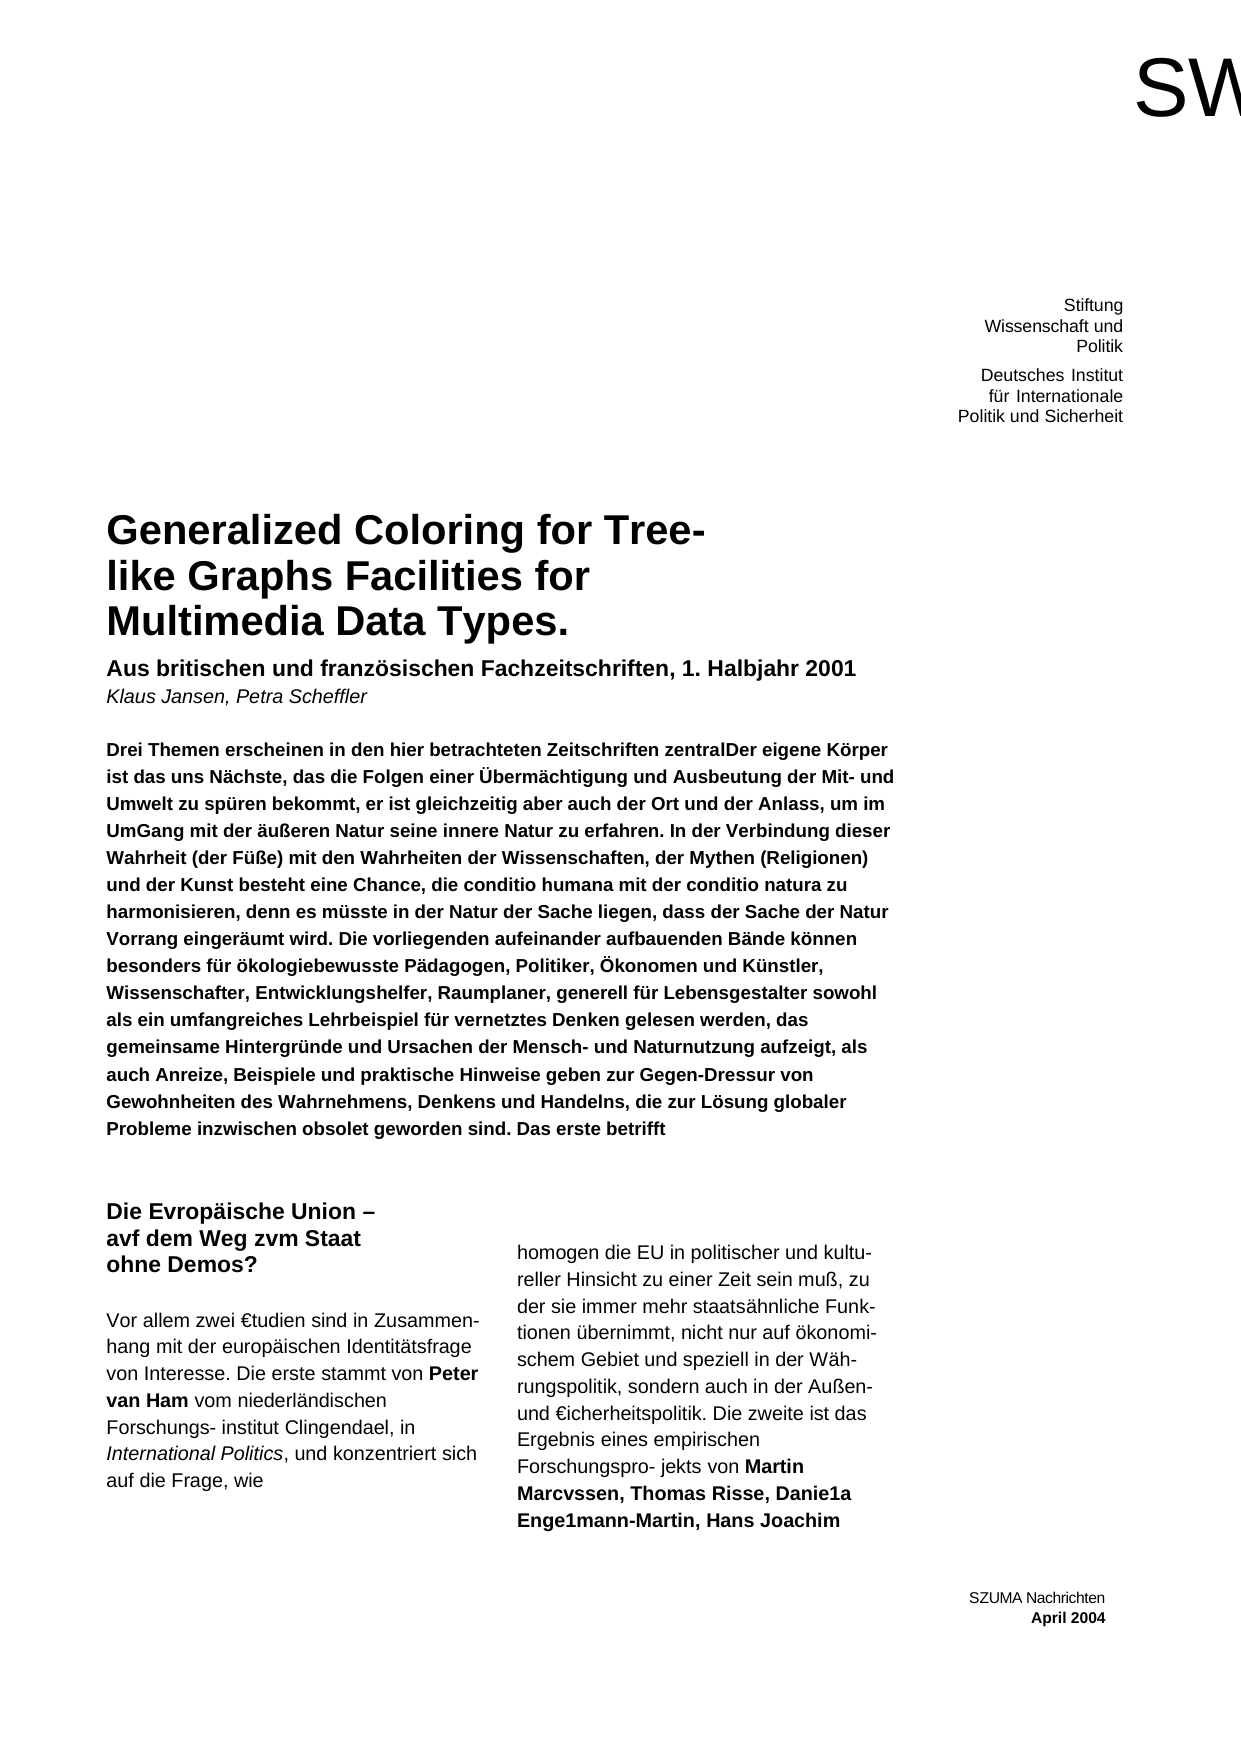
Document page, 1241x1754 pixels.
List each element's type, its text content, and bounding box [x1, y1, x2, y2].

text Politik [94, 336, 1123, 356]
text April 2004 [94, 1609, 1105, 1627]
subtitle Aus britischen und französischen Fachzeitschriften, 1. Halbjahr 2001 [106, 655, 1134, 681]
text homogen die EU in politischer und kultu- reller Hinsicht zu einer Zeit sein muß, zu der sie immer mehr staatsähnliche Funk- tionen übernimmt, nicht nur auf ökonomi- schem Gebiet und speziell in der Wäh- rungspolitik, sondern auch in der Außen- und €icherheitspolitik. Die zweite ist das Ergebnis eines empirischen Forschungspro- jekts von Martin Marcvssen, Thomas Risse, Danie1a Enge1mann-Martin, Hans Joachim [517, 1241, 901, 1531]
text SZUMA Nachrichten [94, 1588, 1106, 1606]
subtitle Die Evropäische Union – avf dem Weg zvm Staat ohne Demos? [106, 1198, 376, 1277]
text Klaus Jansen, Petra Scheffler [106, 685, 1134, 708]
subtitle Vor allem zwei €tudien sind in Zusammen- hang mit der europäischen Identitätsfrage von Interesse. Die erste stammt von Peter van Ham vom niederländischen Forschungs- institut Clingendael, in International Politics, und konzentriert sich auf die Frage, wie [106, 1308, 490, 1492]
text Deutsches Institut für Internationale Politik und Sicherheit [949, 365, 1123, 426]
text Stiftung Wissenschaft und [982, 295, 1123, 336]
text Generalized Coloring for Tree-like Graphs Facilities for Multimedia Data Types. [106, 508, 718, 644]
text Drei Themen erscheinen in den hier betrachteten Zeitschriften zentralDer eigene Körper ist das uns Nächste, das die Folgen einer Übermächtigung und Ausbeutung der Mit- und Umwelt zu spüren bekommt, er ist gleichzeitig aber auch der Ort und der Anlass, um im UmGang mit der äußeren Natur seine innere Natur zu erfahren. In der Verbindung dieser Wahrheit (der Füße) mit den Wahrheiten der Wissenschaften, der Mythen (Religionen) und der Kunst besteht eine Chance, die conditio humana mit der conditio natura zu harmonisieren, denn es müsste in der Natur der Sache liegen, dass der Sache der Natur Vorrang eingeräumt wird. Die vorliegenden aufeinander aufbauenden Bände können besonders für ökologiebewusste Pädagogen, Politiker, Ökonomen und Künstler, Wissenschafter, Entwicklungshelfer, Raumplaner, generell für Lebensgestalter sowohl als ein umfangreiches Lehrbeispiel für vernetztes Denken gelesen werden, das gemeinsame Hintergründe und Ursachen der Mensch- und Naturnutzung aufzeigt, als auch Anreize, Beispiele und praktische Hinweise geben zur Gegen-Dressur von Gewohnheiten des Wahrnehmens, Denkens und Handelns, die zur Lösung globaler Probleme inzwischen obsolet geworden sind. Das erste betrifft [106, 738, 897, 1139]
